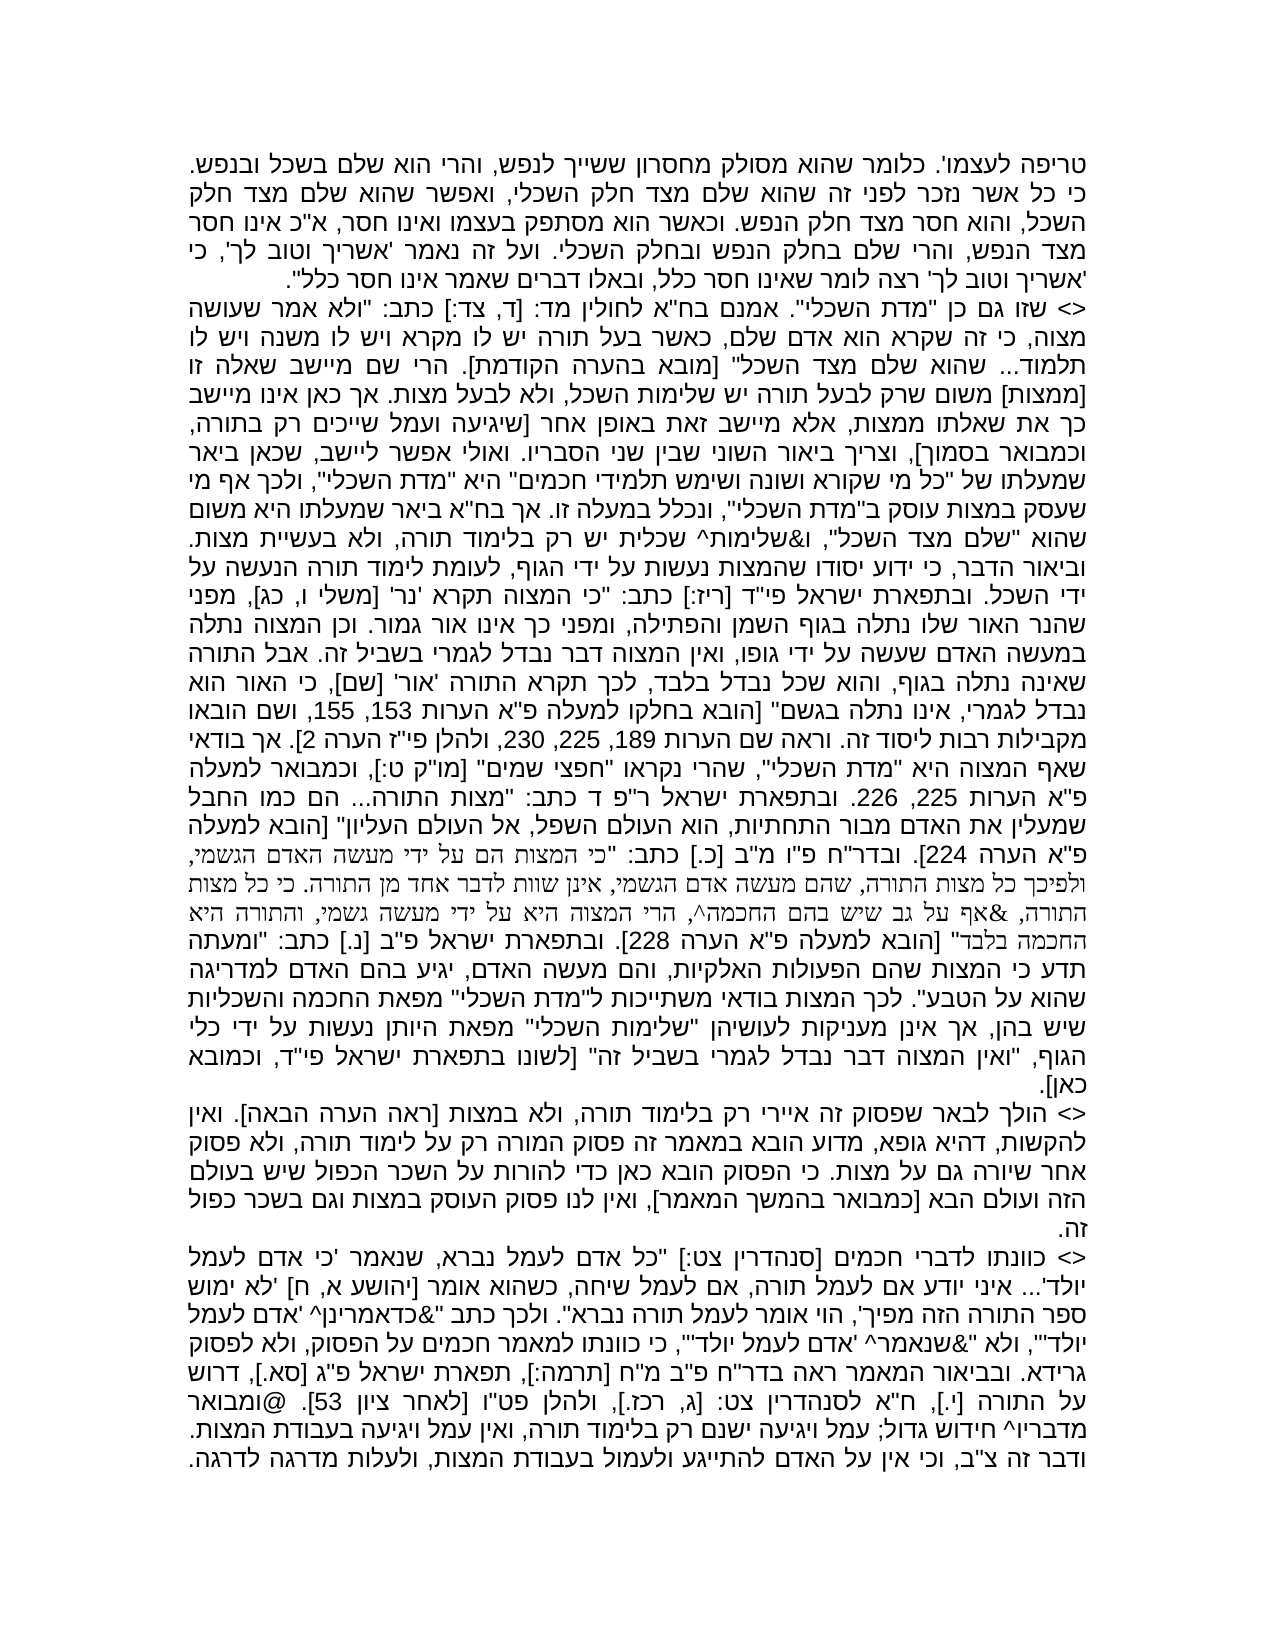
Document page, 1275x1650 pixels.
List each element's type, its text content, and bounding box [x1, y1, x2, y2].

text <> לשונו בח"א לחולין מד: [ד, צד:]: "כל מי שקורא ושונה וכו'. פירוש אלו דברים, שקורא ושונה, הכל הוא שלימות עצמו. כי קורא ושונה עד שהוא בעל תורה, וזה הוא שלימות עצמו... כי זה שקרא הוא אדם שלם, כאשר בעל תורה יש לו מקרא ויש לו משנה ויש לו תלמוד. שהרי שמש ת"ח להקשות ולפרק המשניות, וזהו תלמוד. וכל אלו דברים על ידם נעשה בריה שלימה מצד השכלי... שהוא שלם מצד השכל". וכן פירש רש"י שם "ושמש תלמידי חכמים - גמר לתרץ טעמי המשנה ומשניות הסותרות זו את זו, והיינו גמרא". וראה הערה הבאה, ופט"ו הערה 262. @ודע שכאן^ אינו מבאר בדברי רב חסדא [שדרש "אשריך וטוב לך" על מי שקורא ושונה ורואה טריפה לעצמו] מהי השייכות של "רואה טריפה לעצמו" ל"מי שקורא ושונה ושימש תלמידי חכמים", שעל שניהם נאמר "אשריך וטוב לך" [ללא קשר לעוה"ז ועוה"ב, שזו דרשת רב זביד], ורק יזכיר "רואה טריפה לעצמו" בהמשך בדברי רב זביד [שזוכה מחמת כן לעוה"ז ועוה"ב]. אמנם בח"א לחולין מד: [ד, צד:] ביאר זאת, וז"ל: "רואה טריפות לעצמו, שדבר זה מורה על מדת ההסתפקות, כמו שהתבאר לפני זה, כי מי שרואה טריפה לעצמו, ואינו חס על ממונו, דבר זה מדת ההסתפקות, שאינו חסר כלל, ודי לו בשלו. ואם היה איש חסר, היה מצדד להתיר. ועל זה אמר הכתוב 'אשריך וטוב לך', כי ראוי שיהיה אשריו וטוב לו כאשר אינו חסר. כי מי שהוא חסר אינו טוב לו, אבל זה שלם... ואחר שאמר שהוא שלם מצד השכל, אמר ש'רואה טריפה לעצמו'. כלומר שהוא מסולק מחסרון ששייך לנפש, והרי הוא שלם בשכל ובנפש. כי כל אשר נזכר לפני זה שהוא שלם מצד חלק השכלי, ואפשר שהוא שלם מצד חלק השכל, והוא חסר מצד חלק הנפש. וכאשר הוא מסתפק בעצמו ואינו חסר, א"כ אינו חסר מצד הנפש, והרי שלם בחלק הנפש ובחלק השכלי. ועל זה נאמר 'אשריך וטוב לך', כי 'אשריך וטוב לך' רצה לומר שאינו חסר כלל, ובאלו דברים שאמר אינו חסר כלל". [187, 150, 1087, 754]
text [187, 754, 1087, 1473]
